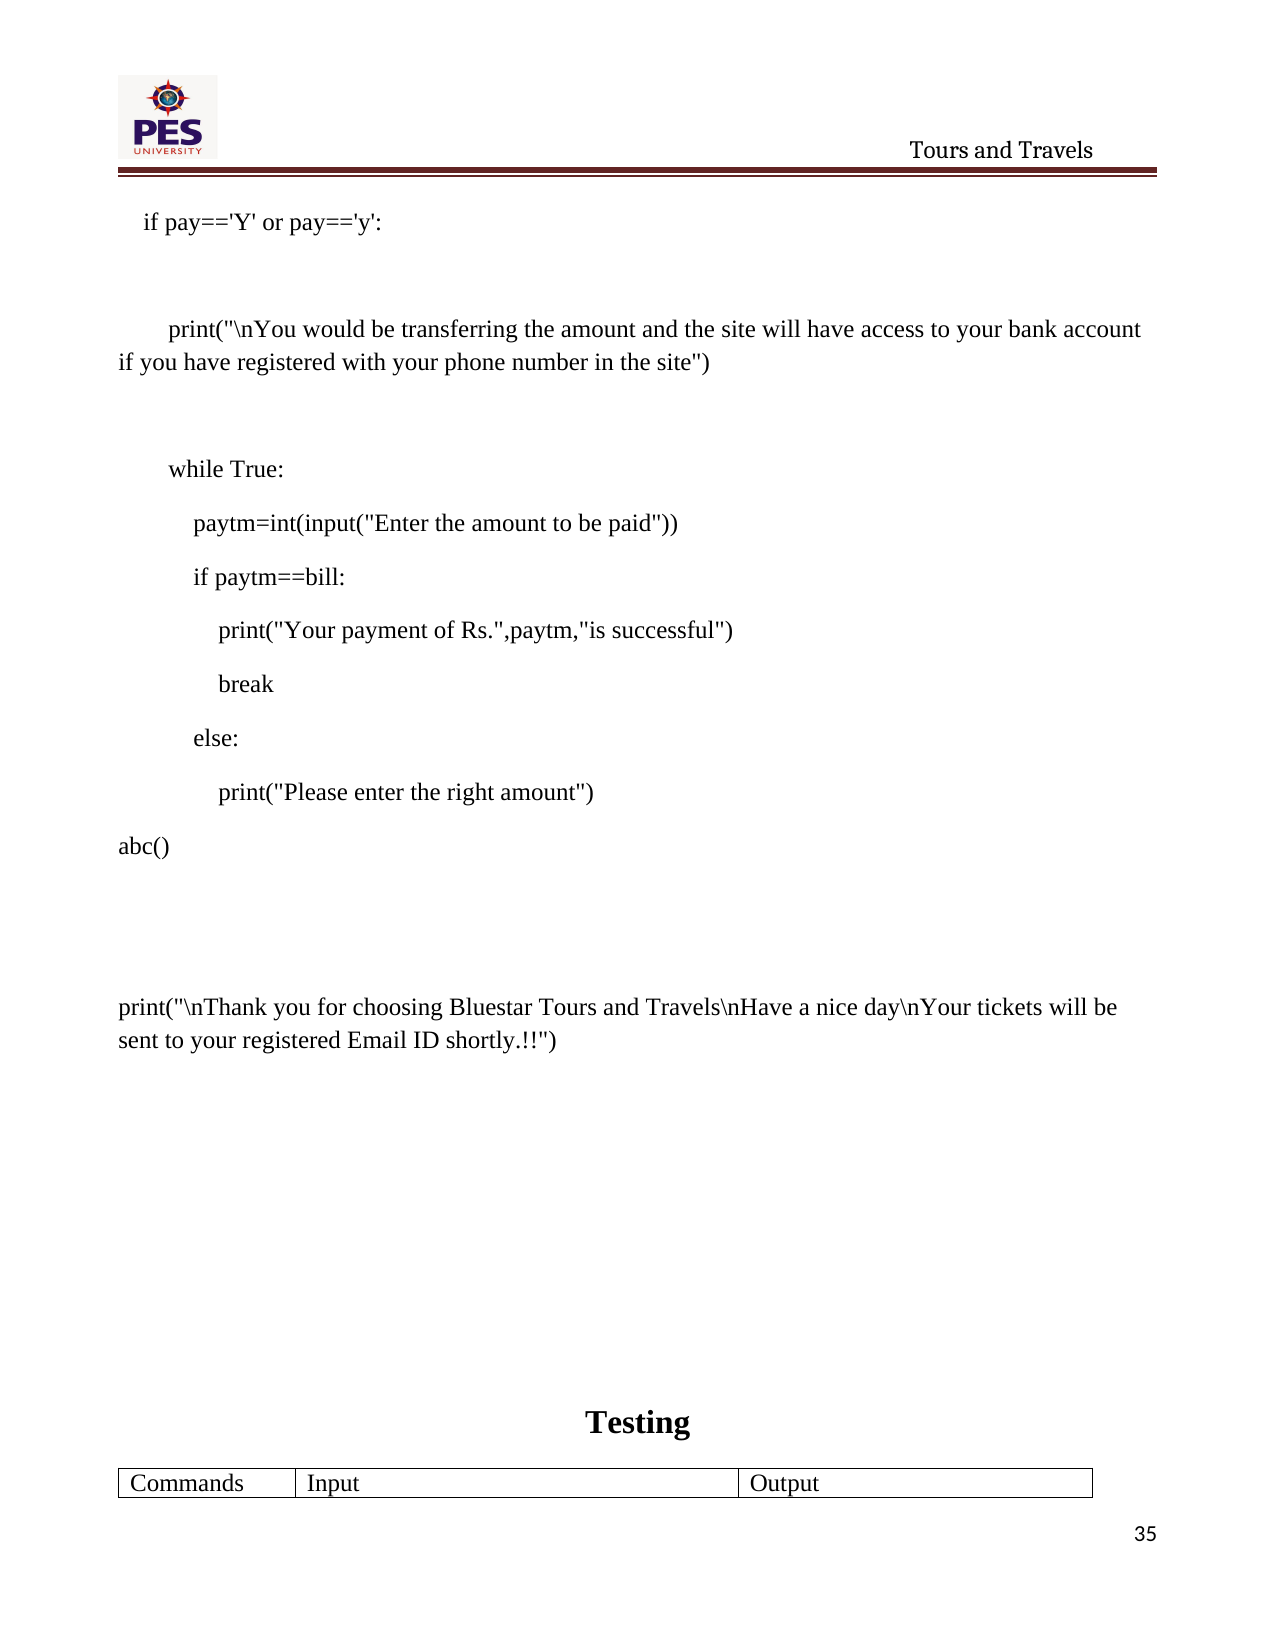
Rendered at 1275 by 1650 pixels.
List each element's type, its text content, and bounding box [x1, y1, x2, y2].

text print("\nThank you for choosing Bluestar Tours and Travels\nHave a nice day\nYour tickets will be sent to your registered Email ID shortly.!!") [118, 992, 1157, 1054]
table_header Output [739, 1469, 1092, 1497]
text if pay=='Y' or pay=='y': [118, 207, 1157, 236]
table_header Commands [119, 1469, 295, 1497]
picture [118, 75, 218, 159]
text print("Please enter the right amount") [118, 777, 1157, 806]
text break [118, 669, 1157, 698]
text print("\nYou would be transferring the amount and the site will have access to your bank account if you have registered with your phone number in the site") [118, 314, 1157, 376]
text print("Your payment of Rs.",paytm,"is successful") [118, 616, 1157, 644]
text else: [118, 723, 1157, 752]
table_header Input [296, 1469, 738, 1497]
text paytm=int(input("Enter the amount to be paid")) [118, 508, 1157, 537]
text while True: [118, 454, 1157, 483]
text if paytm==bill: [118, 562, 1157, 590]
text Testing [118, 1402, 1157, 1441]
text abc() [118, 831, 1157, 860]
